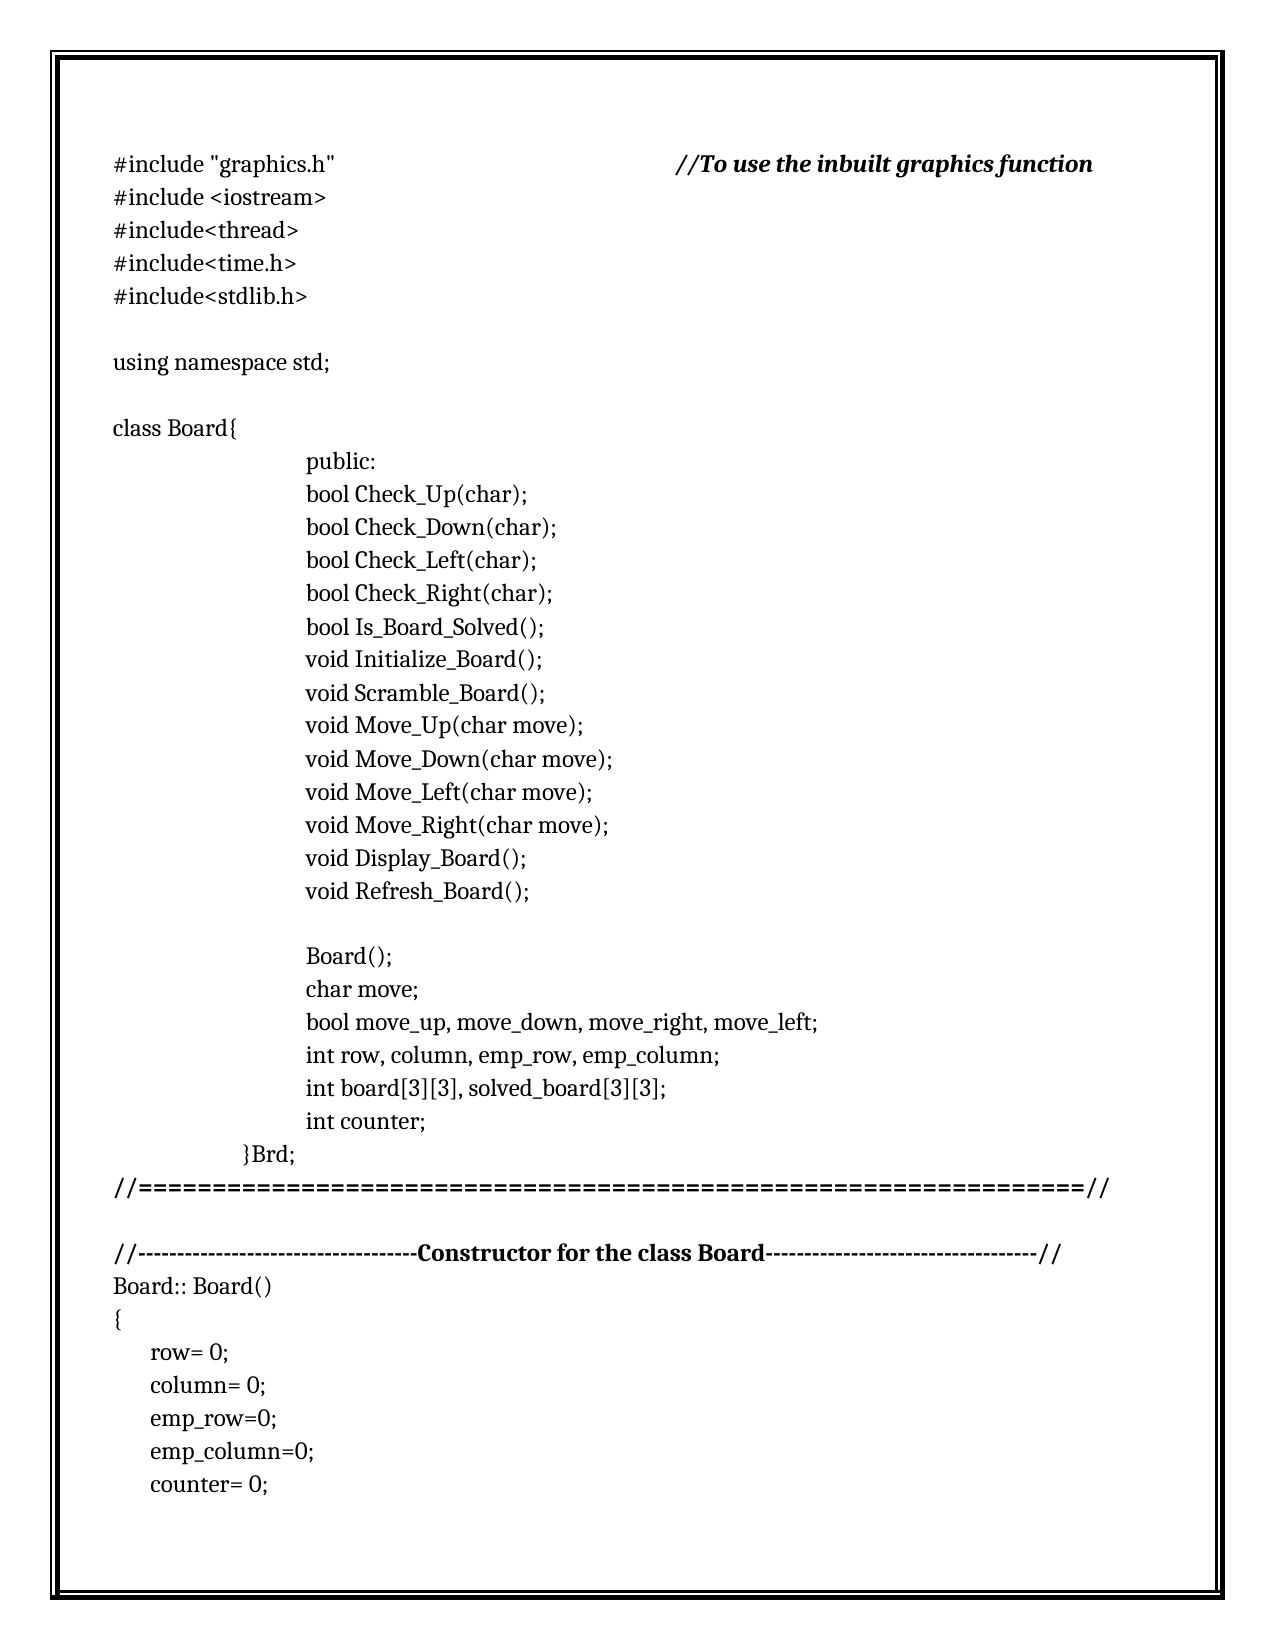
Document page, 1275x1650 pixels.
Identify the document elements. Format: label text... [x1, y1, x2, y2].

text char move; [113, 975, 1125, 1004]
text counter= 0; [113, 1470, 1125, 1499]
text #include<stdlib.h> [113, 282, 1125, 311]
text void Move_Down(char move); [113, 744, 1125, 773]
text int counter; [113, 1107, 1125, 1136]
text emp_row=0; [113, 1404, 1125, 1433]
text void Move_Up(char move); [113, 711, 1125, 740]
text int row, column, emp_row, emp_column; [113, 1041, 1125, 1070]
text using namespace std; [113, 348, 1125, 377]
text #include <iostream> [113, 183, 1125, 212]
text }Brd; [113, 1140, 1125, 1169]
text bool Check_Right(char); [113, 579, 1125, 608]
text void Display_Board(); [113, 843, 1125, 872]
text //------------------------------------Constructor for the class Board-----------------------------------// [113, 1239, 1125, 1268]
text row= 0; [113, 1338, 1125, 1367]
text bool Check_Down(char); [113, 513, 1125, 542]
text bool Is_Board_Solved(); [113, 612, 1125, 641]
text void Move_Left(char move); [113, 777, 1125, 806]
text public: [113, 447, 1125, 476]
text class Board{ [113, 414, 1125, 443]
text { [113, 1305, 1125, 1334]
text emp_column=0; [113, 1437, 1125, 1466]
text void Move_Right(char move); [113, 811, 1125, 839]
text Board(); [113, 942, 1125, 971]
text void Initialize_Board(); [113, 645, 1125, 674]
text bool move_up, move_down, move_right, move_left; [113, 1008, 1125, 1037]
text int board[3][3], solved_board[3][3]; [113, 1074, 1125, 1103]
text Board:: Board() [113, 1272, 1125, 1301]
text void Scramble_Board(); [113, 678, 1125, 707]
text void Refresh_Board(); [113, 877, 1125, 905]
text column= 0; [113, 1371, 1125, 1400]
text bool Check_Up(char); [113, 480, 1125, 509]
text bool Check_Left(char); [113, 546, 1125, 575]
text #include "graphics.h" //To use the inbuilt graphics function [113, 150, 1125, 179]
text //================================================================// [113, 1173, 1125, 1202]
text #include<thread> [113, 216, 1125, 245]
text #include<time.h> [113, 249, 1125, 278]
